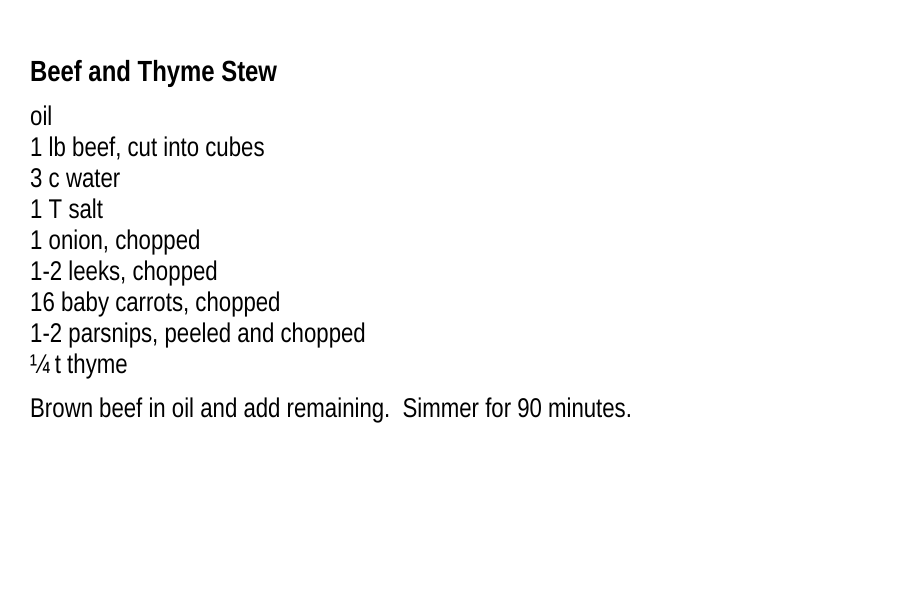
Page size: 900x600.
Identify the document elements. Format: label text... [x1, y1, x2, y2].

text ¼ t thyme [30, 348, 870, 379]
text 1-2 parsnips, peeled and chopped [30, 317, 870, 348]
text 1 T salt [30, 193, 870, 224]
text 3 c water [30, 162, 870, 193]
text 1 lb beef, cut into cubes [30, 131, 870, 162]
text 1 onion, chopped [30, 224, 870, 255]
text Brown beef in oil and add remaining. Simmer for 90 minutes. [30, 392, 870, 423]
subtitle Beef and Thyme Stew [30, 54, 870, 87]
text 1-2 leeks, chopped [30, 255, 870, 286]
text 16 baby carrots, chopped [30, 286, 870, 317]
text oil [30, 100, 870, 131]
